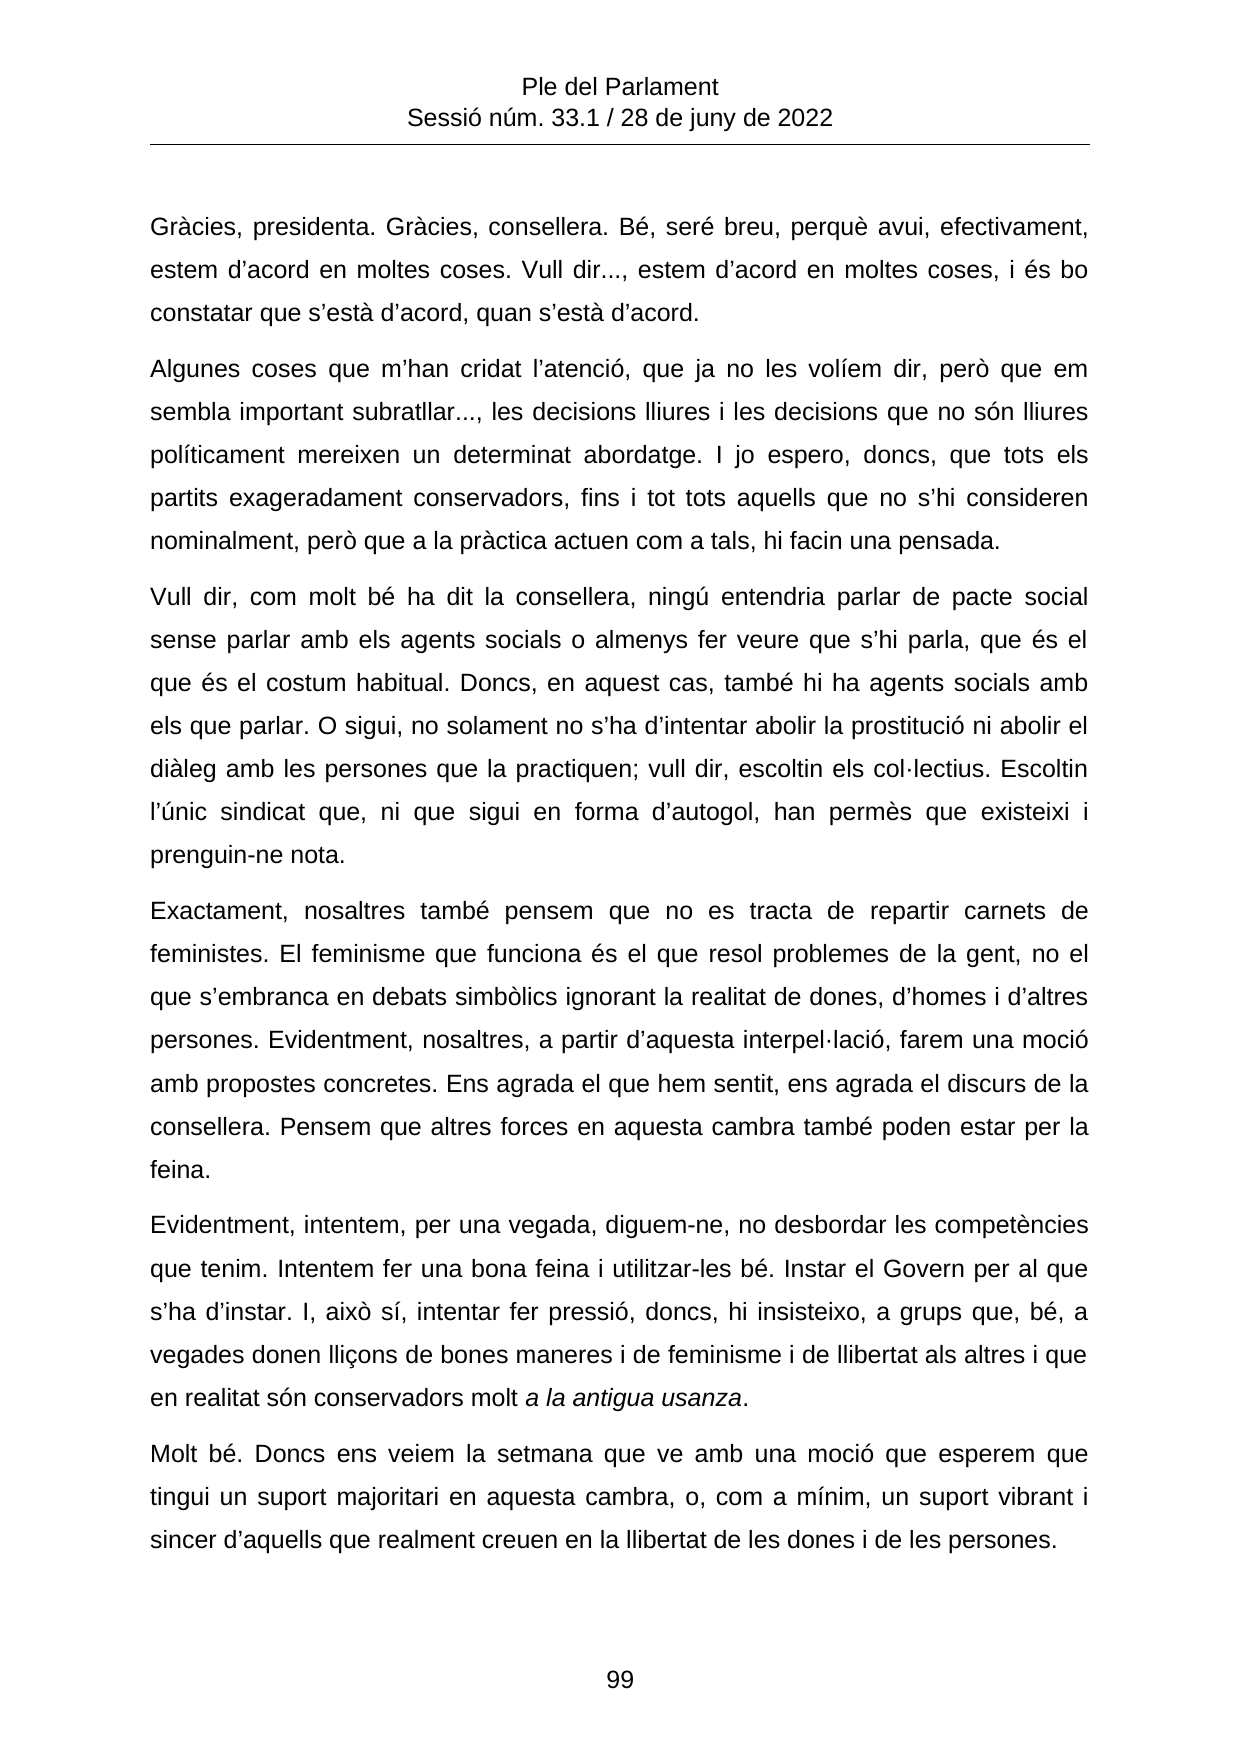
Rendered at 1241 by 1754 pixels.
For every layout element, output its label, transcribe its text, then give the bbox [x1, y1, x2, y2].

text Gràcies, presidenta. Gràcies, consellera. Bé, seré breu, perquè avui, efectivament, estem d’acord en moltes coses. Vull dir..., estem d’acord en moltes coses, i és bo constatar que s’està d’acord, quan s’està d’acord. [150, 212, 1090, 327]
text Vull dir, com molt bé ha dit la consellera, ningú entendria parlar de pacte social sense parlar amb els agents socials o almenys fer veure que s’hi parla, que és el que és el costum habitual. Doncs, en aquest cas, també hi ha agents socials amb els que parlar. O sigui, no solament no s’ha d’intentar abolir la prostitució ni abolir el diàleg amb les persones que la practiquen; vull dir, escoltin els col·lectius. Escoltin l’únic sindicat que, ni que sigui en forma d’autogol, han permès que existeixi i prenguin-ne nota. [150, 582, 1090, 869]
text Molt bé. Doncs ens veiem la setmana que ve amb una moció que esperem que tingui un suport majoritari en aquesta cambra, o, com a mínim, un suport vibrant i sincer d’aquells que realment creuen en la llibertat de les dones i de les persones. [150, 1439, 1090, 1554]
text Evidentment, intentem, per una vegada, diguem-ne, no desbordar les competències que tenim. Intentem fer una bona feina i utilitzar-les bé. Instar el Govern per al que s’ha d’instar. I, això sí, intentar fer pressió, doncs, hi insisteixo, a grups que, bé, a vegades donen lliçons de bones maneres i de feminisme i de llibertat als altres i que en realitat són conservadors molt a la antigua usanza. [150, 1211, 1090, 1412]
text Algunes coses que m’han cridat l’atenció, que ja no les volíem dir, però que em sembla important subratllar..., les decisions lliures i les decisions que no són lliures políticament mereixen un determinat abordatge. I jo espero, doncs, que tots els partits exageradament conservadors, fins i tot tots aquells que no s’hi consideren nominalment, però que a la pràctica actuen com a tals, hi facin una pensada. [150, 354, 1090, 555]
text Exactament, nosaltres també pensem que no es tracta de repartir carnets de feministes. El feminisme que funciona és el que resol problemes de la gent, no el que s’embranca en debats simbòlics ignorant la realitat de dones, d’homes i d’altres persones. Evidentment, nosaltres, a partir d’aquesta interpel·lació, farem una moció amb propostes concretes. Ens agrada el que hem sentit, ens agrada el discurs de la consellera. Pensem que altres forces en aquesta cambra també poden estar per la feina. [150, 896, 1090, 1184]
